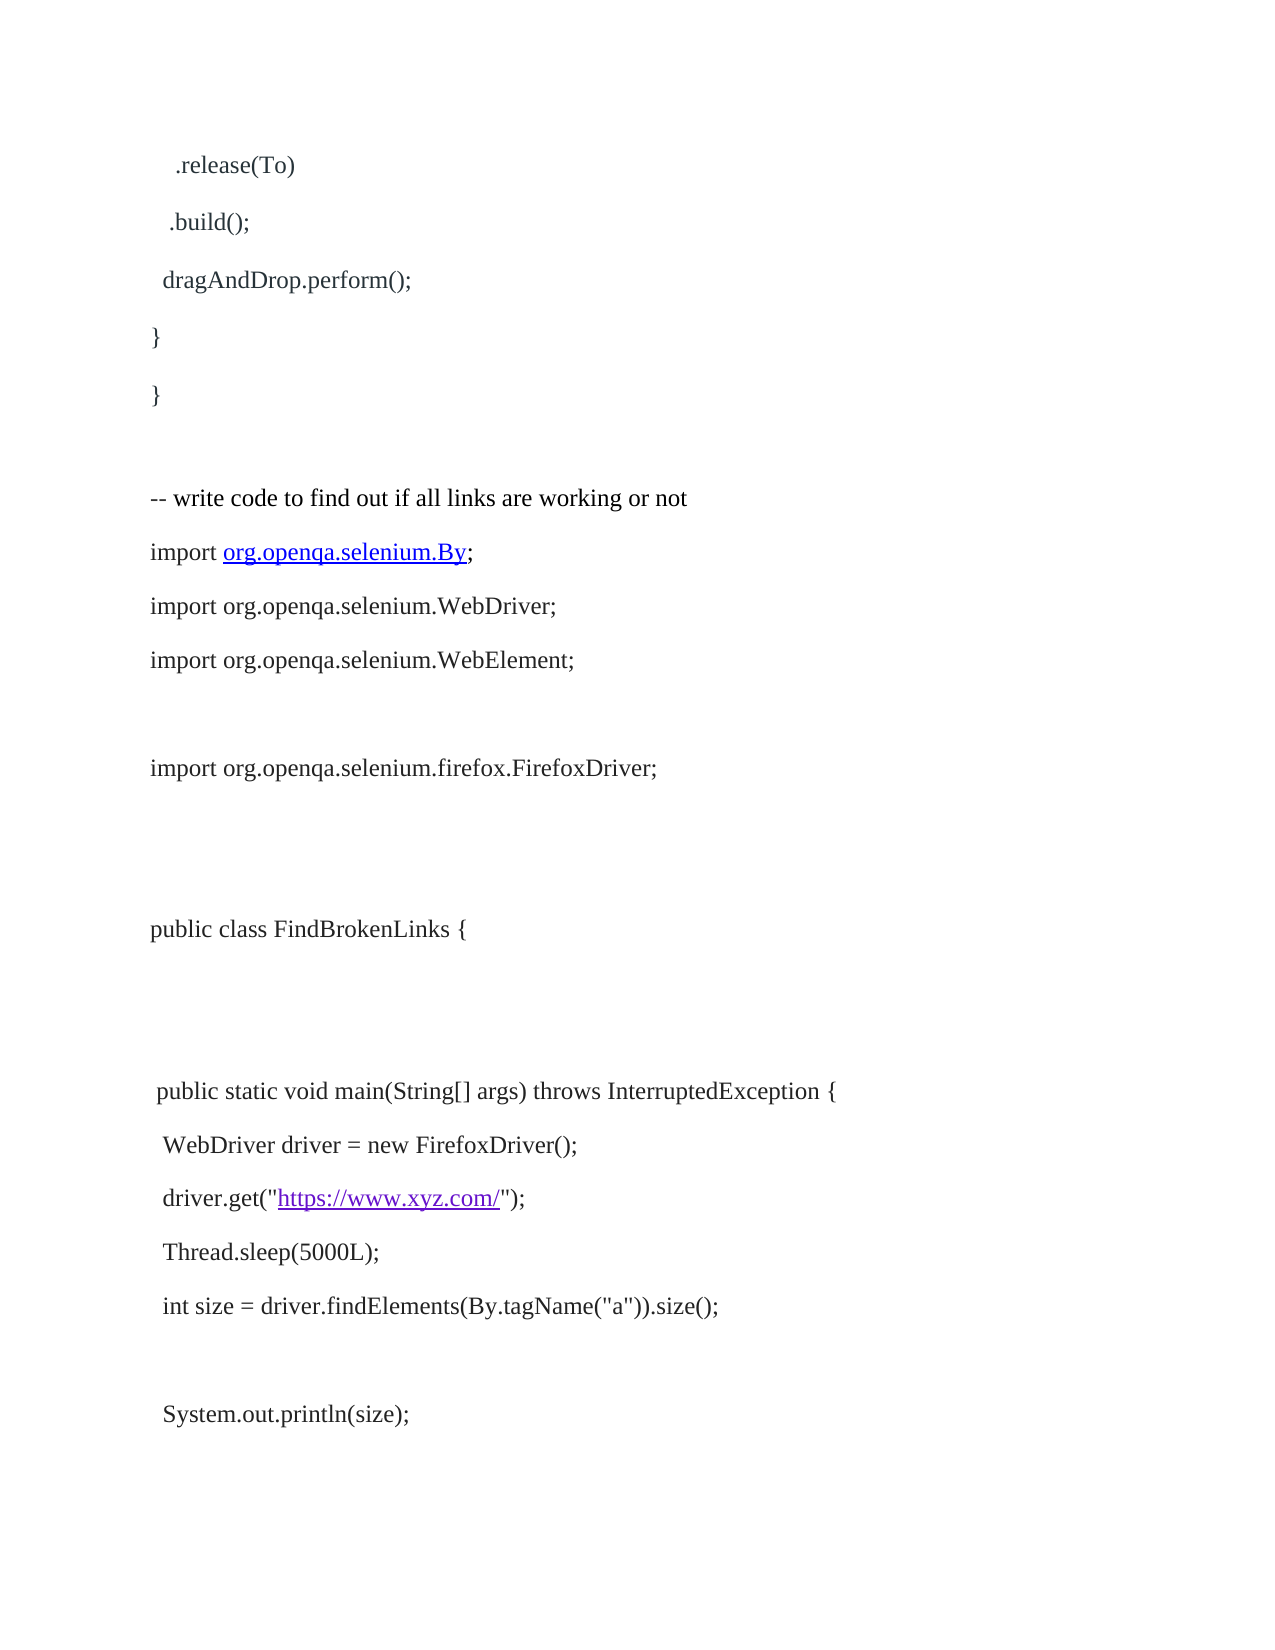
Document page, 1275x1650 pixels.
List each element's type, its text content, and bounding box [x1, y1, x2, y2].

text import org.openqa.selenium.firefox.FirefoxDriver; [150, 753, 1125, 781]
text import org.openqa.selenium.WebDriver; [150, 591, 1125, 620]
text WebDriver driver = new FirefoxDriver(); [150, 1130, 1125, 1158]
text int size = driver.findElements(By.tagName("a")).size(); [150, 1291, 1125, 1320]
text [150, 150, 1125, 409]
text -- write code to find out if all links are working or not [150, 483, 1125, 512]
text import org.openqa.selenium.By; [150, 537, 1125, 566]
text import org.openqa.selenium.WebElement; [150, 645, 1125, 674]
text Thread.sleep(5000L); [150, 1237, 1125, 1266]
text System.out.println(size); [150, 1399, 1125, 1428]
text driver.get("https://www.xyz.com/"); [150, 1183, 1125, 1212]
text public class FindBrokenLinks { [150, 914, 1125, 943]
text public static void main(String[] args) throws InterruptedException { [150, 1076, 1125, 1104]
